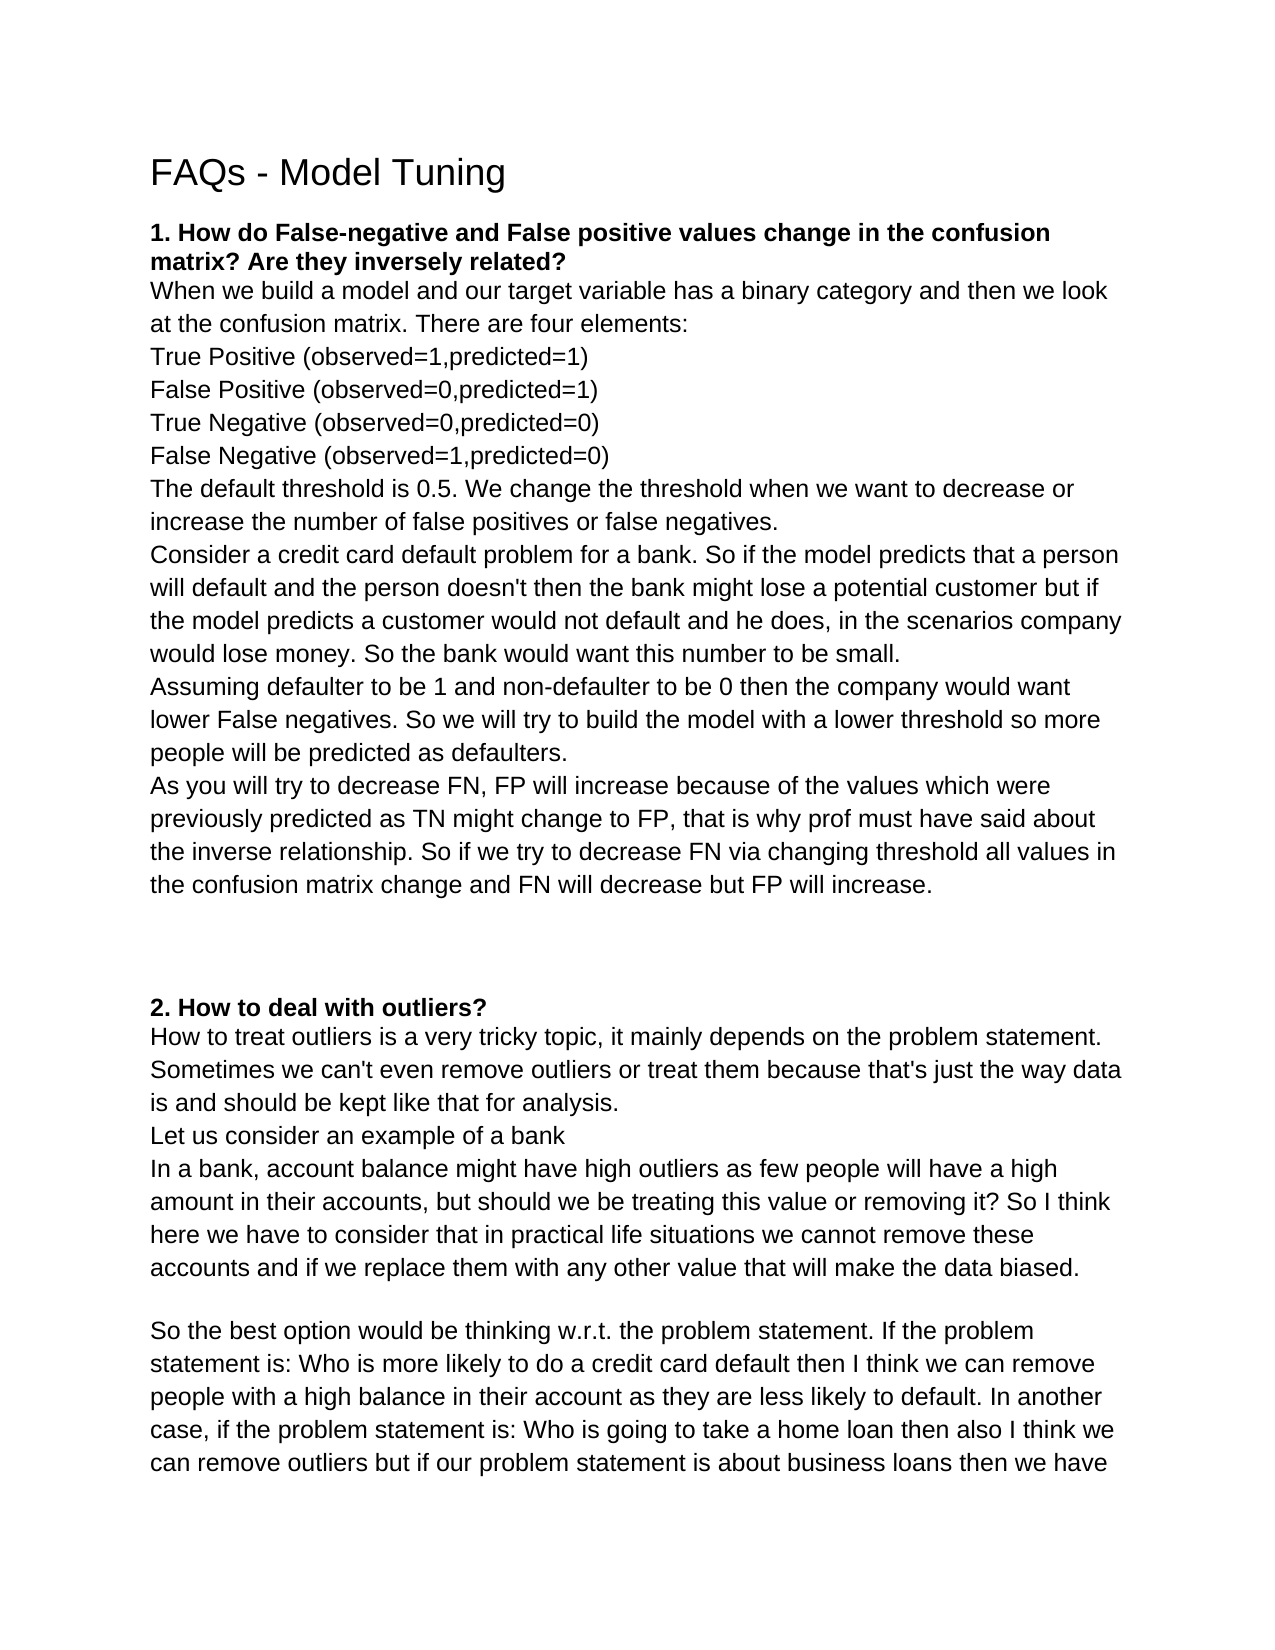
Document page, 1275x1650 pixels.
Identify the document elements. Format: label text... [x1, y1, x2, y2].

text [150, 1316, 1125, 1477]
subtitle 1. How do False-negative and False positive values change in the confusion matrix? Are they inversely related? [150, 218, 1125, 276]
text Assuming defaulter to be 1 and non-defaulter to be 0 then the company would want lower False negatives. So we will try to build the model with a lower threshold so more people will be predicted as defaulters. [150, 672, 1125, 767]
text False Negative (observed=1,predicted=0) [150, 441, 1125, 469]
text True Negative (observed=0,predicted=0) [150, 408, 1125, 436]
text In a bank, account balance might have high outliers as few people will have a high amount in their accounts, but should we be treating this value or removing it? So I think here we have to consider that in practical life situations we cannot remove these accounts and if we replace them with any other value that will make the data biased. [150, 1154, 1125, 1282]
text Let us consider an example of a bank [150, 1121, 1125, 1150]
text The default threshold is 0.5. We change the threshold when we want to decrease or increase the number of false positives or false negatives. [150, 474, 1125, 536]
text Consider a credit card default problem for a bank. So if the model predicts that a person will default and the person doesn't then the bank might lose a potential customer but if the model predicts a customer would not default and he does, in the scenarios company would lose money. So the bank would want this number to be small. [150, 540, 1125, 668]
text False Positive (observed=0,predicted=1) [150, 375, 1125, 403]
text How to treat outliers is a very tricky topic, it mainly depends on the problem statement. Sometimes we can't even remove outliers or treat them because that's just the way data is and should be kept like that for analysis. [150, 1022, 1125, 1117]
text FAQs - Model Tuning [150, 150, 1125, 193]
text When we build a model and our target variable has a binary category and then we look at the confusion matrix. There are four elements: [150, 276, 1125, 337]
text As you will try to decrease FN, FP will increase because of the values which were previously predicted as TN might change to FP, that is why prof must have said about the inverse relationship. So if we try to decrease FN via changing threshold all values in the confusion matrix change and FN will decrease but FP will increase. [150, 771, 1125, 899]
subtitle 2. How to deal with outliers? [150, 993, 1125, 1022]
text True Positive (observed=1,predicted=1) [150, 342, 1125, 370]
